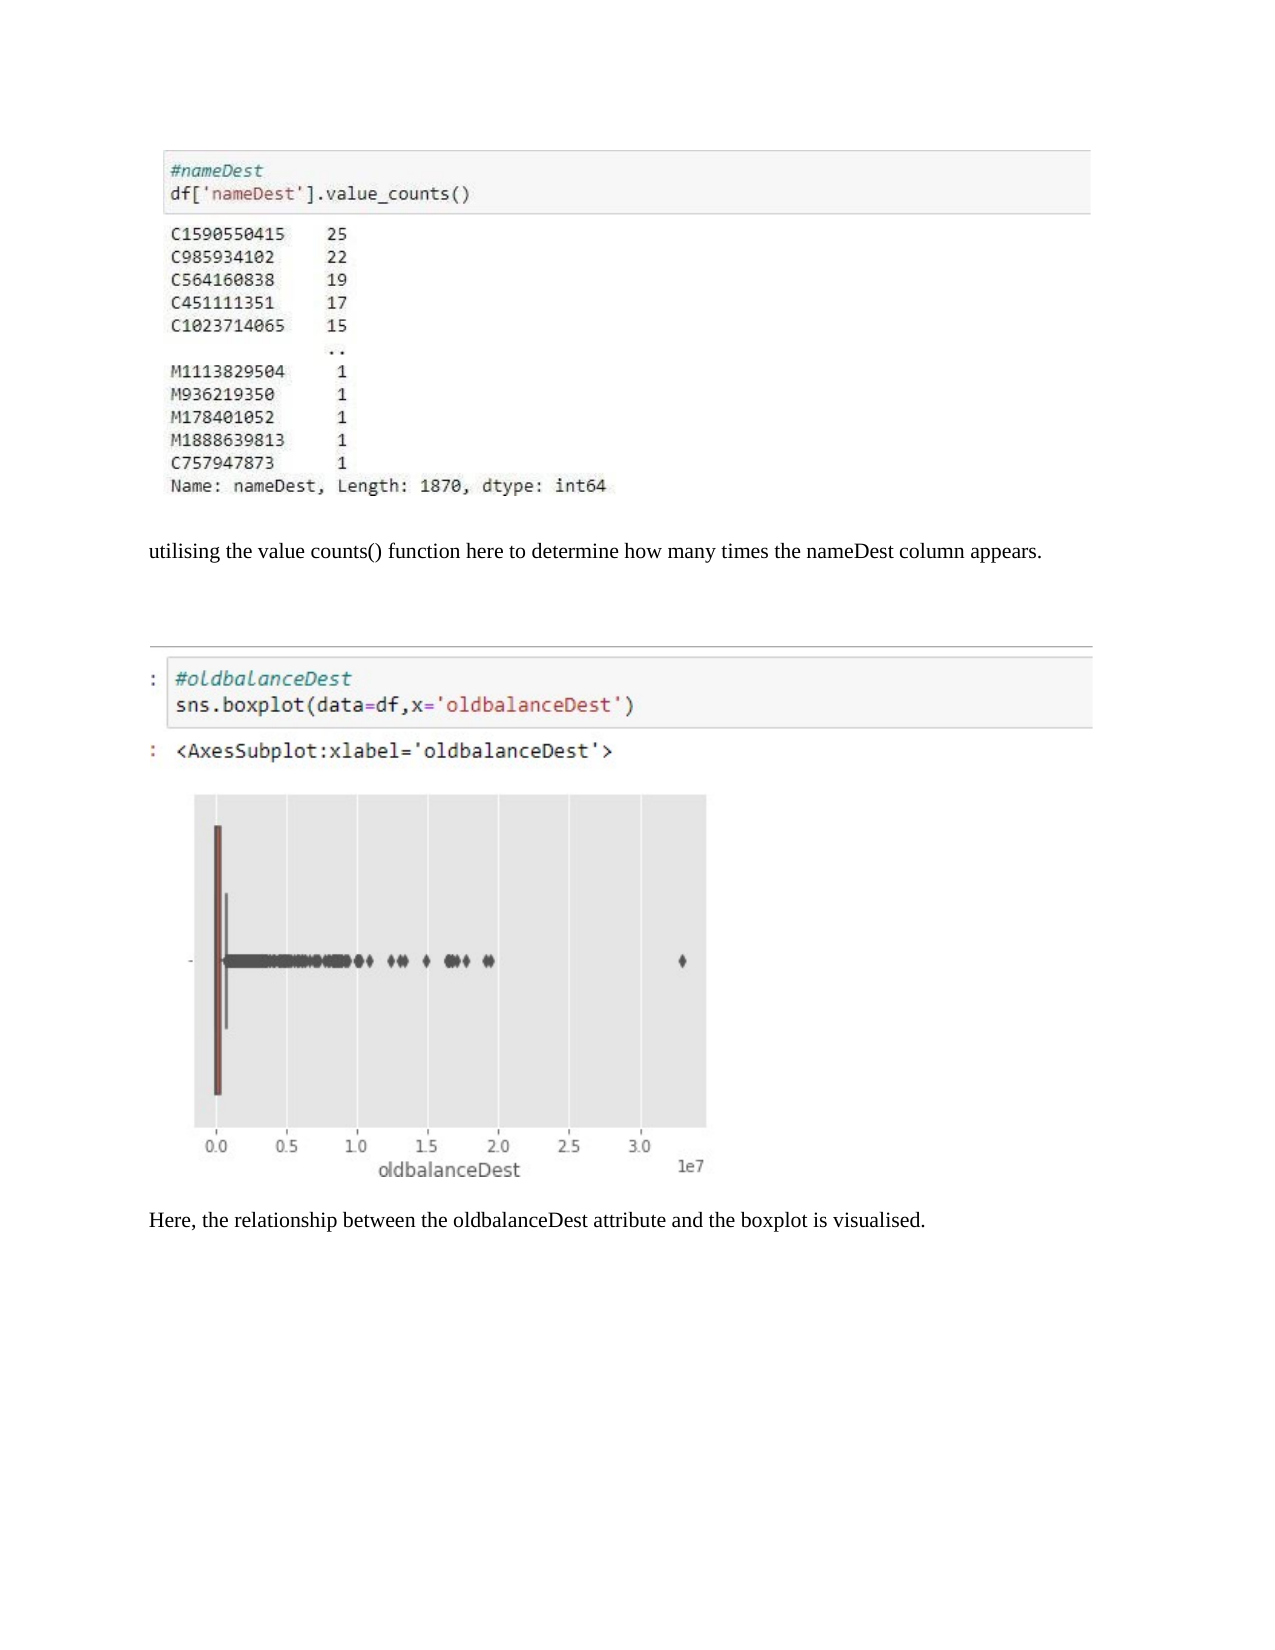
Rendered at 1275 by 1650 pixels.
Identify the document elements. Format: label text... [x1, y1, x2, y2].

picture [163, 150, 1091, 496]
text utilising the value counts() function here to determine how many times the nameDest column appears. [148, 538, 1119, 563]
text Here, the relationship between the oldbalanceDest attribute and the boxplot is visualised. [148, 1207, 1119, 1232]
picture [150, 646, 1093, 1177]
